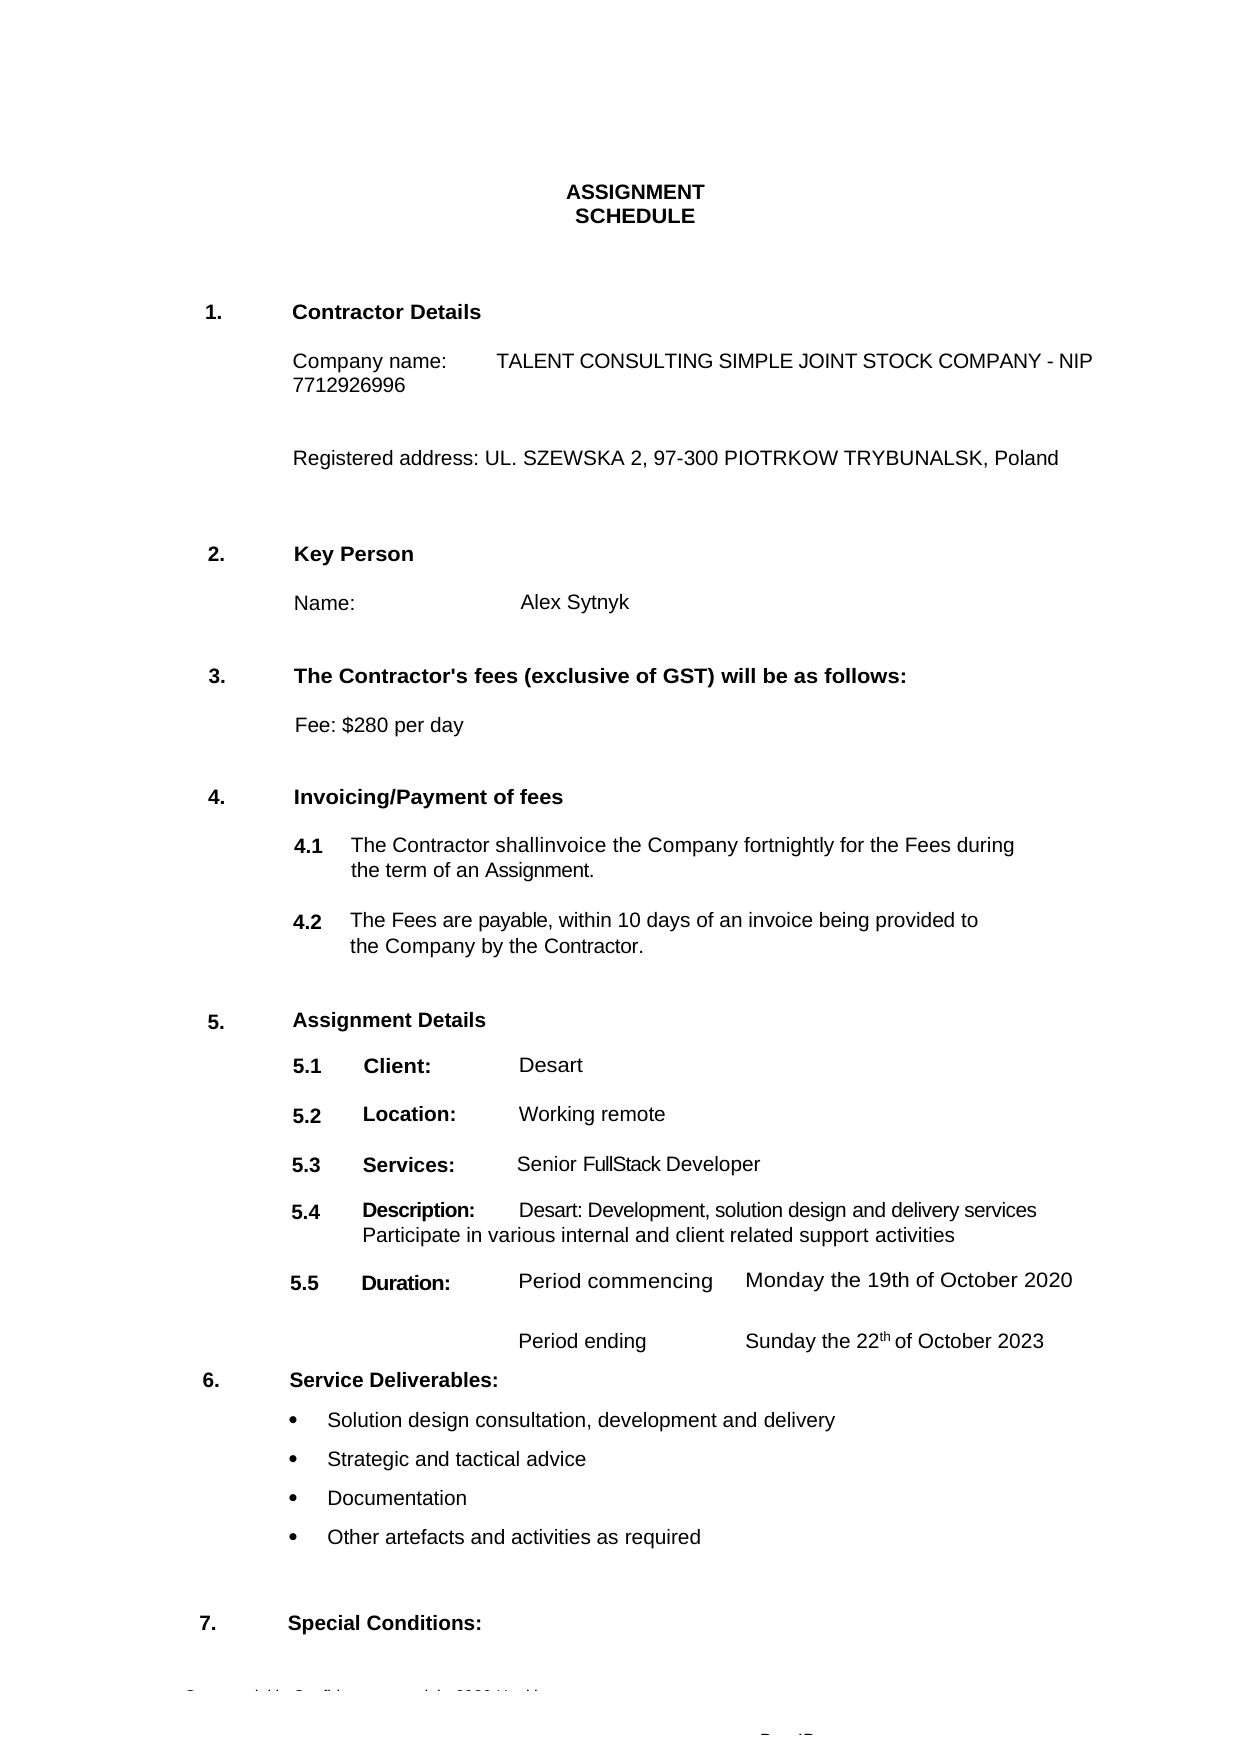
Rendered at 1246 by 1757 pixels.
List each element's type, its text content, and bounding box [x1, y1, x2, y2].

list Location: Working remote [292, 1102, 1119, 1127]
list Solution design consultation, development and delivery [289, 1407, 1119, 1431]
list Other artefacts and activities as required [289, 1525, 1119, 1549]
subtitle Service Deliverables: [202, 1368, 1119, 1392]
list Documentation [289, 1486, 1119, 1510]
subtitle Invoicing/Payment of fees [208, 785, 1119, 809]
subtitle The Contractor's fees (exclusive of GST) will be as follows: [208, 664, 1119, 688]
list The Contractor shallinvoice the Company fortnightly for the Fees during the term of an Assignment. [294, 833, 1021, 882]
list Duration: Period commencing Monday the 19th of October 2020 [290, 1268, 1119, 1294]
subtitle Special Conditions: [199, 1611, 1119, 1635]
subtitle Key Person [208, 542, 1119, 566]
list Description: Desart: Development, solution design and delivery services Participate in various internal and client related support activities [291, 1200, 1107, 1246]
list Contractor Details [205, 300, 1119, 324]
text Period ending Sunday the 22th of October 2023 [518, 1328, 1119, 1353]
subtitle ASSIGNMENT SCHEDULE [563, 179, 707, 227]
text Registered address: UL. SZEWSKA 2, 97-300 PIOTRKOW TRYBUNALSK, Poland [293, 445, 1119, 469]
list Services: Senior FullStack Developer [292, 1151, 1119, 1177]
text Name: Alex Sytnyk [294, 590, 1119, 615]
subtitle Assignment Details [207, 1007, 1119, 1034]
list Client: Desart [293, 1053, 1119, 1078]
list Strategic and tactical advice [289, 1447, 1119, 1471]
list The Fees are payable, within 10 days of an invoice being provided to the Company by the Contractor. [293, 908, 987, 957]
text Fee: $280 per day [294, 713, 1119, 737]
text Company name: TALENT CONSULTING SIMPLE JOINT STOCK COMPANY - NIP 7712926996 [292, 349, 1119, 397]
